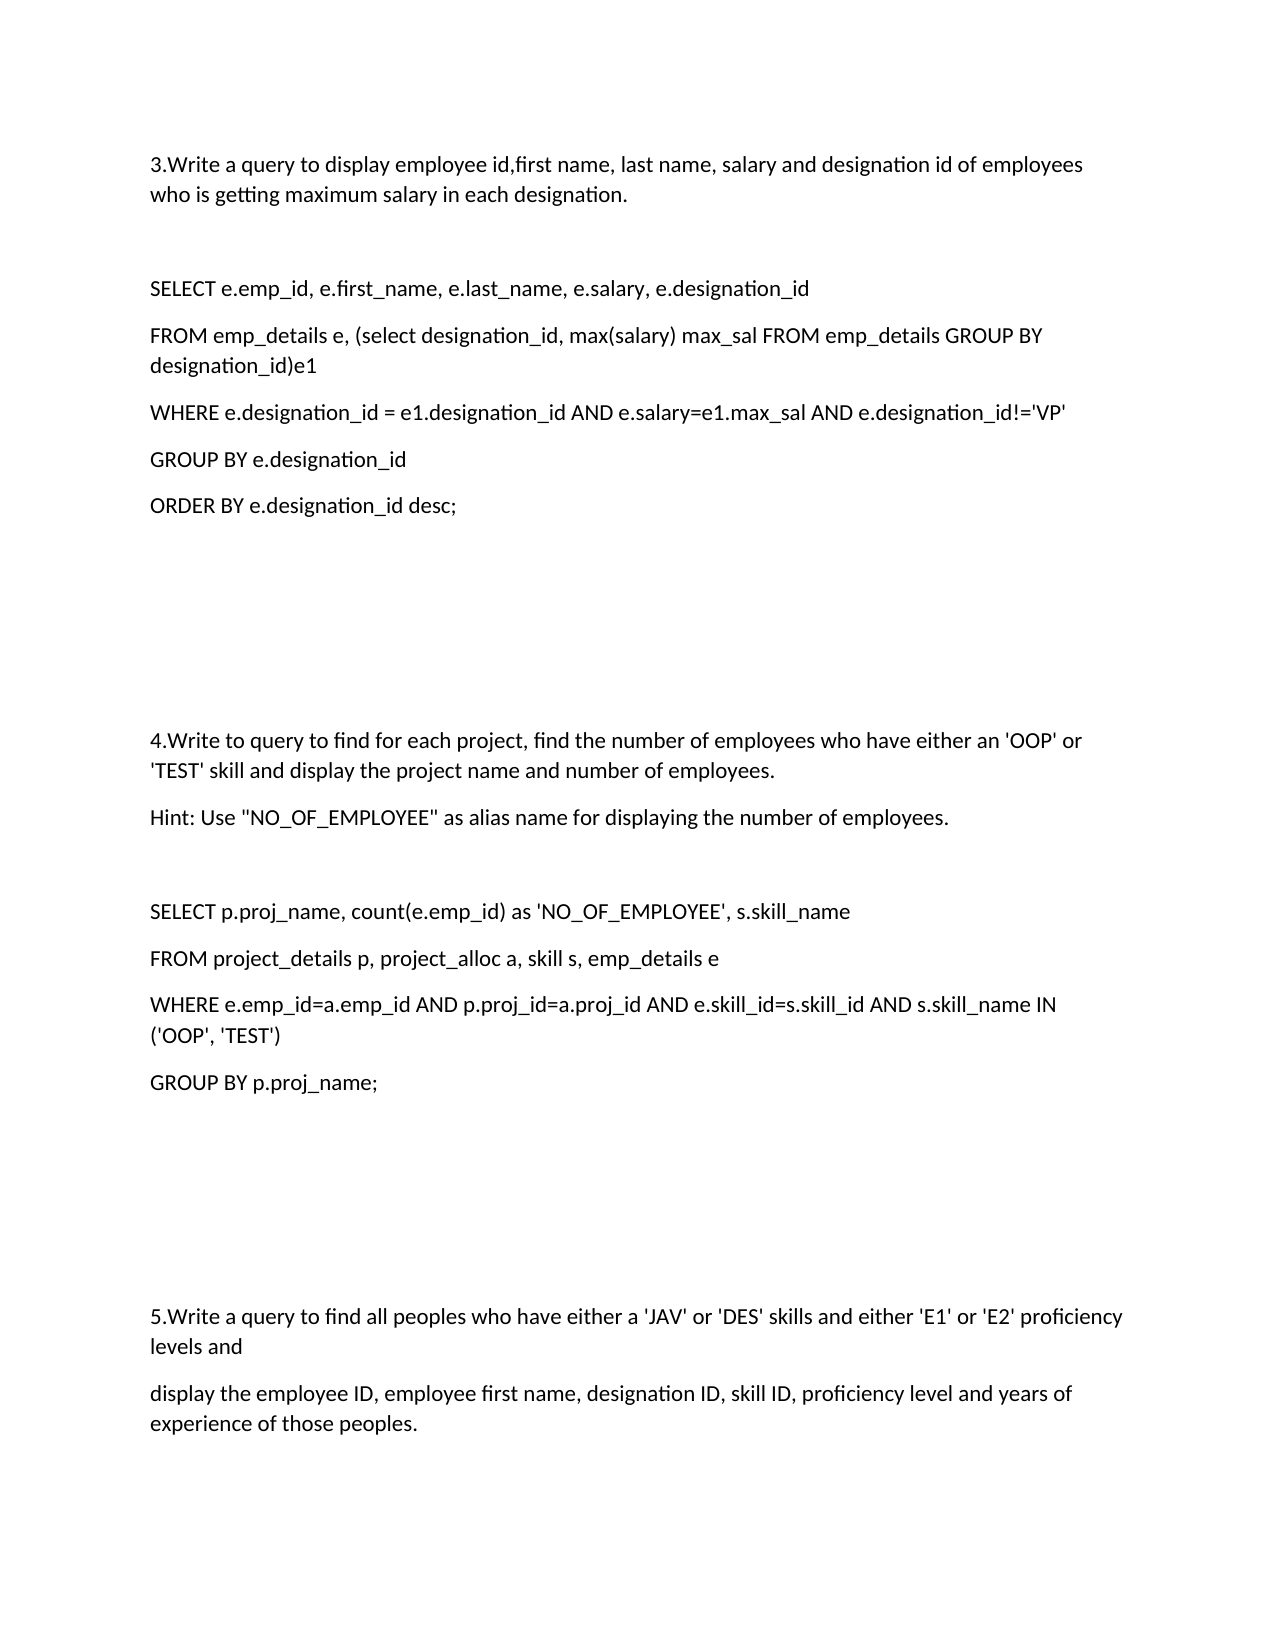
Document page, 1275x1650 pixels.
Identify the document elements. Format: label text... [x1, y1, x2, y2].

text Hint: Use "NO_OF_EMPLOYEE" as alias name for displaying the number of employees. [150, 803, 1125, 831]
text 4.Write to query to find for each project, find the number of employees who have either an 'OOP' or 'TEST' skill and display the project name and number of employees. [150, 726, 1125, 784]
text GROUP BY p.proj_name; [150, 1068, 1125, 1096]
text display the employee ID, employee first name, designation ID, skill ID, proficiency level and years of experience of those peoples. [150, 1379, 1125, 1437]
text FROM emp_details e, (select designation_id, max(salary) max_sal FROM emp_details GROUP BY designation_id)e1 [150, 321, 1125, 379]
text GROUP BY e.designation_id [150, 445, 1125, 473]
text FROM project_details p, project_alloc a, skill s, emp_details e [150, 944, 1125, 972]
text 3.Write a query to display employee id,first name, last name, salary and designation id of employees who is getting maximum salary in each designation. [150, 150, 1125, 208]
text WHERE e.designation_id = e1.designation_id AND e.salary=e1.max_sal AND e.designation_id!='VP' [150, 398, 1125, 426]
text SELECT e.emp_id, e.first_name, e.last_name, e.salary, e.designation_id [150, 274, 1125, 302]
text ORDER BY e.designation_id desc; [150, 492, 1125, 520]
text WHERE e.emp_id=a.emp_id AND p.proj_id=a.proj_id AND e.skill_id=s.skill_id AND s.skill_name IN ('OOP', 'TEST') [150, 991, 1125, 1049]
text SELECT p.proj_name, count(e.emp_id) as 'NO_OF_EMPLOYEE', s.skill_name [150, 897, 1125, 925]
text 5.Write a query to find all peoples who have either a 'JAV' or 'DES' skills and either 'E1' or 'E2' proficiency levels and [150, 1302, 1125, 1360]
